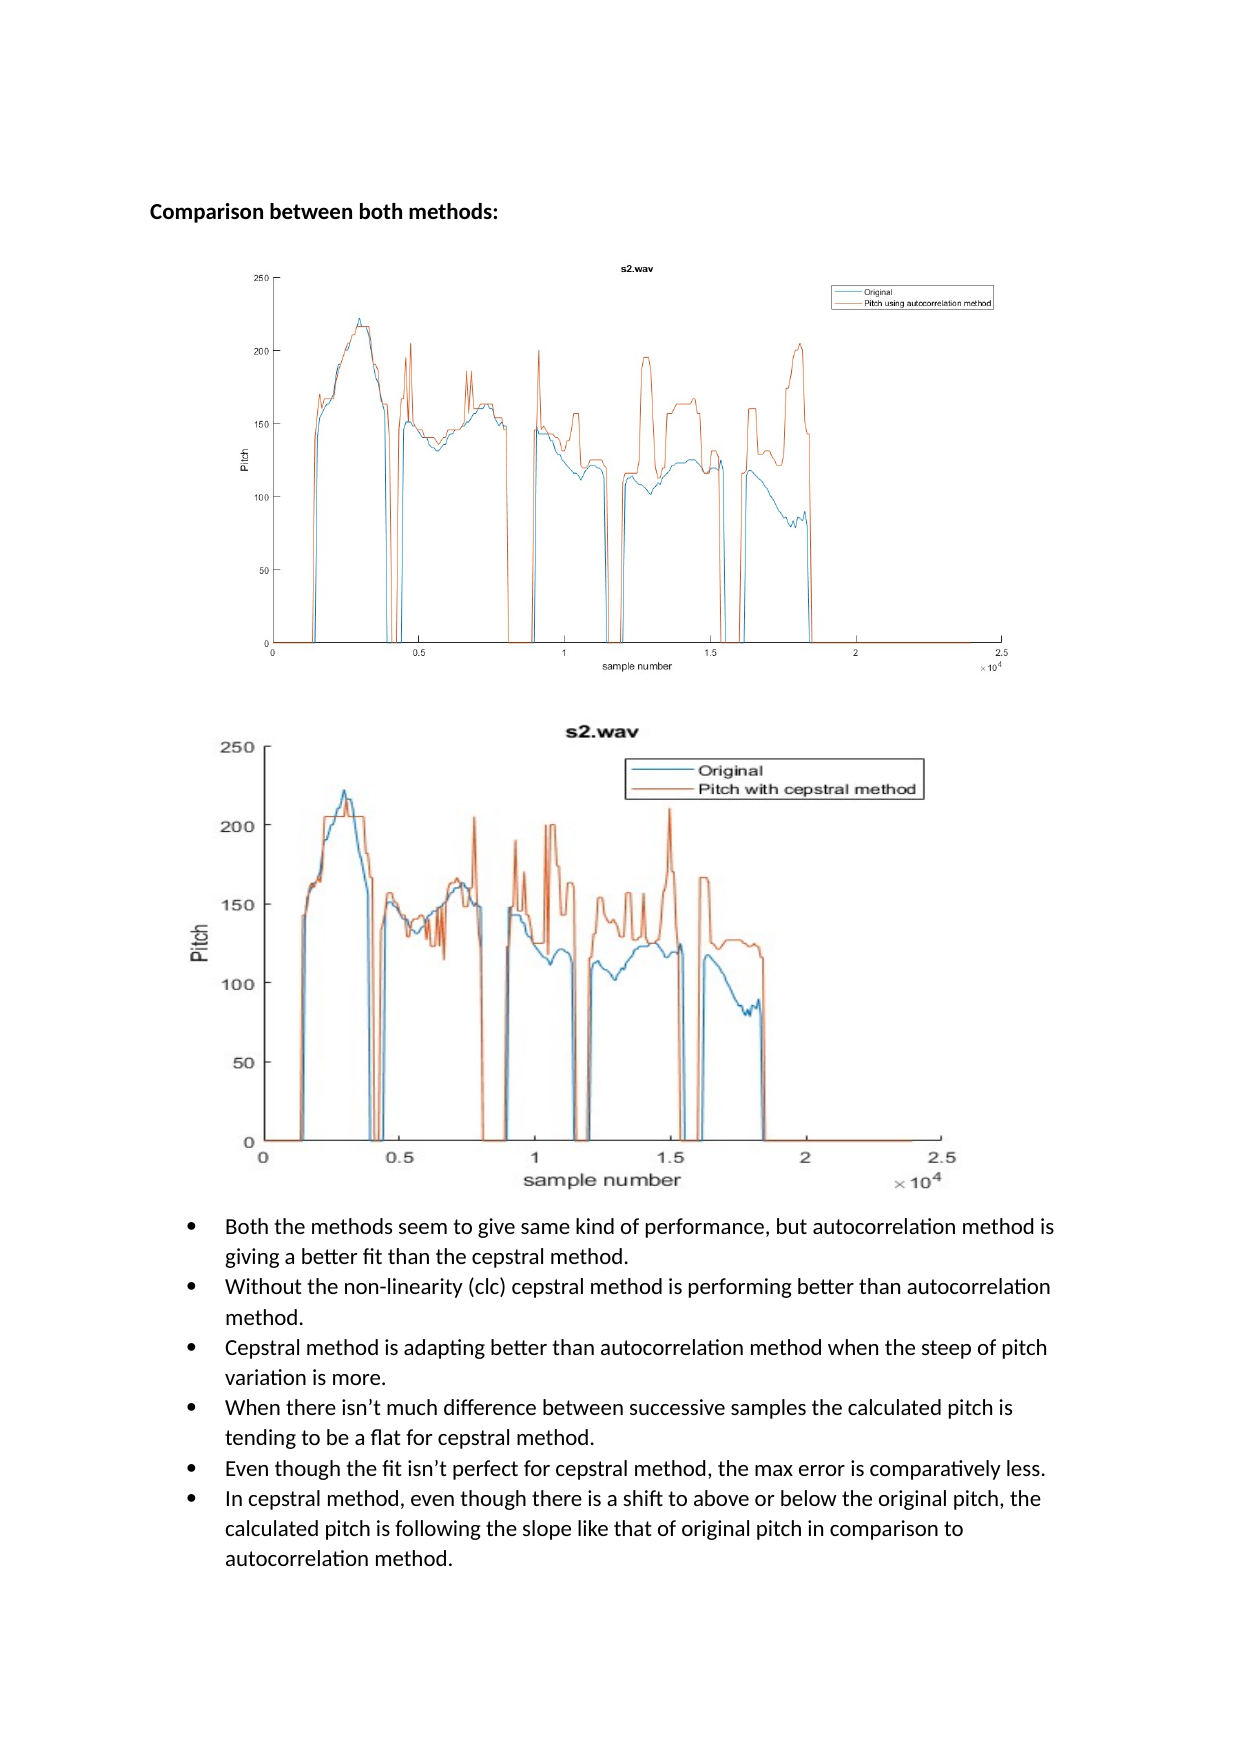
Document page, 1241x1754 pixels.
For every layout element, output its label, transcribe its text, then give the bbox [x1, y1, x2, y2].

list Without the non-linearity (clc) cepstral method is performing better than autocorrelation method. [187, 1272, 1090, 1331]
list Even though the fit isn’t perfect for cepstral method, the max error is comparatively less. [187, 1454, 1090, 1482]
picture [150, 243, 1091, 692]
list In cepstral method, even though there is a shift to above or below the original pitch, the calculated pitch is following the slope like that of original pitch in comparison to autocorrelation method. [187, 1484, 1090, 1572]
picture [150, 710, 1025, 1194]
text Comparison between both methods: [150, 197, 1090, 225]
list When there isn’t much difference between successive samples the calculated pitch is tending to be a flat for cepstral method. [187, 1393, 1090, 1451]
list Both the methods seem to give same kind of performance, but autocorrelation method is giving a better fit than the cepstral method. [187, 1212, 1090, 1270]
list Cepstral method is adapting better than autocorrelation method when the steep of pitch variation is more. [187, 1333, 1090, 1391]
